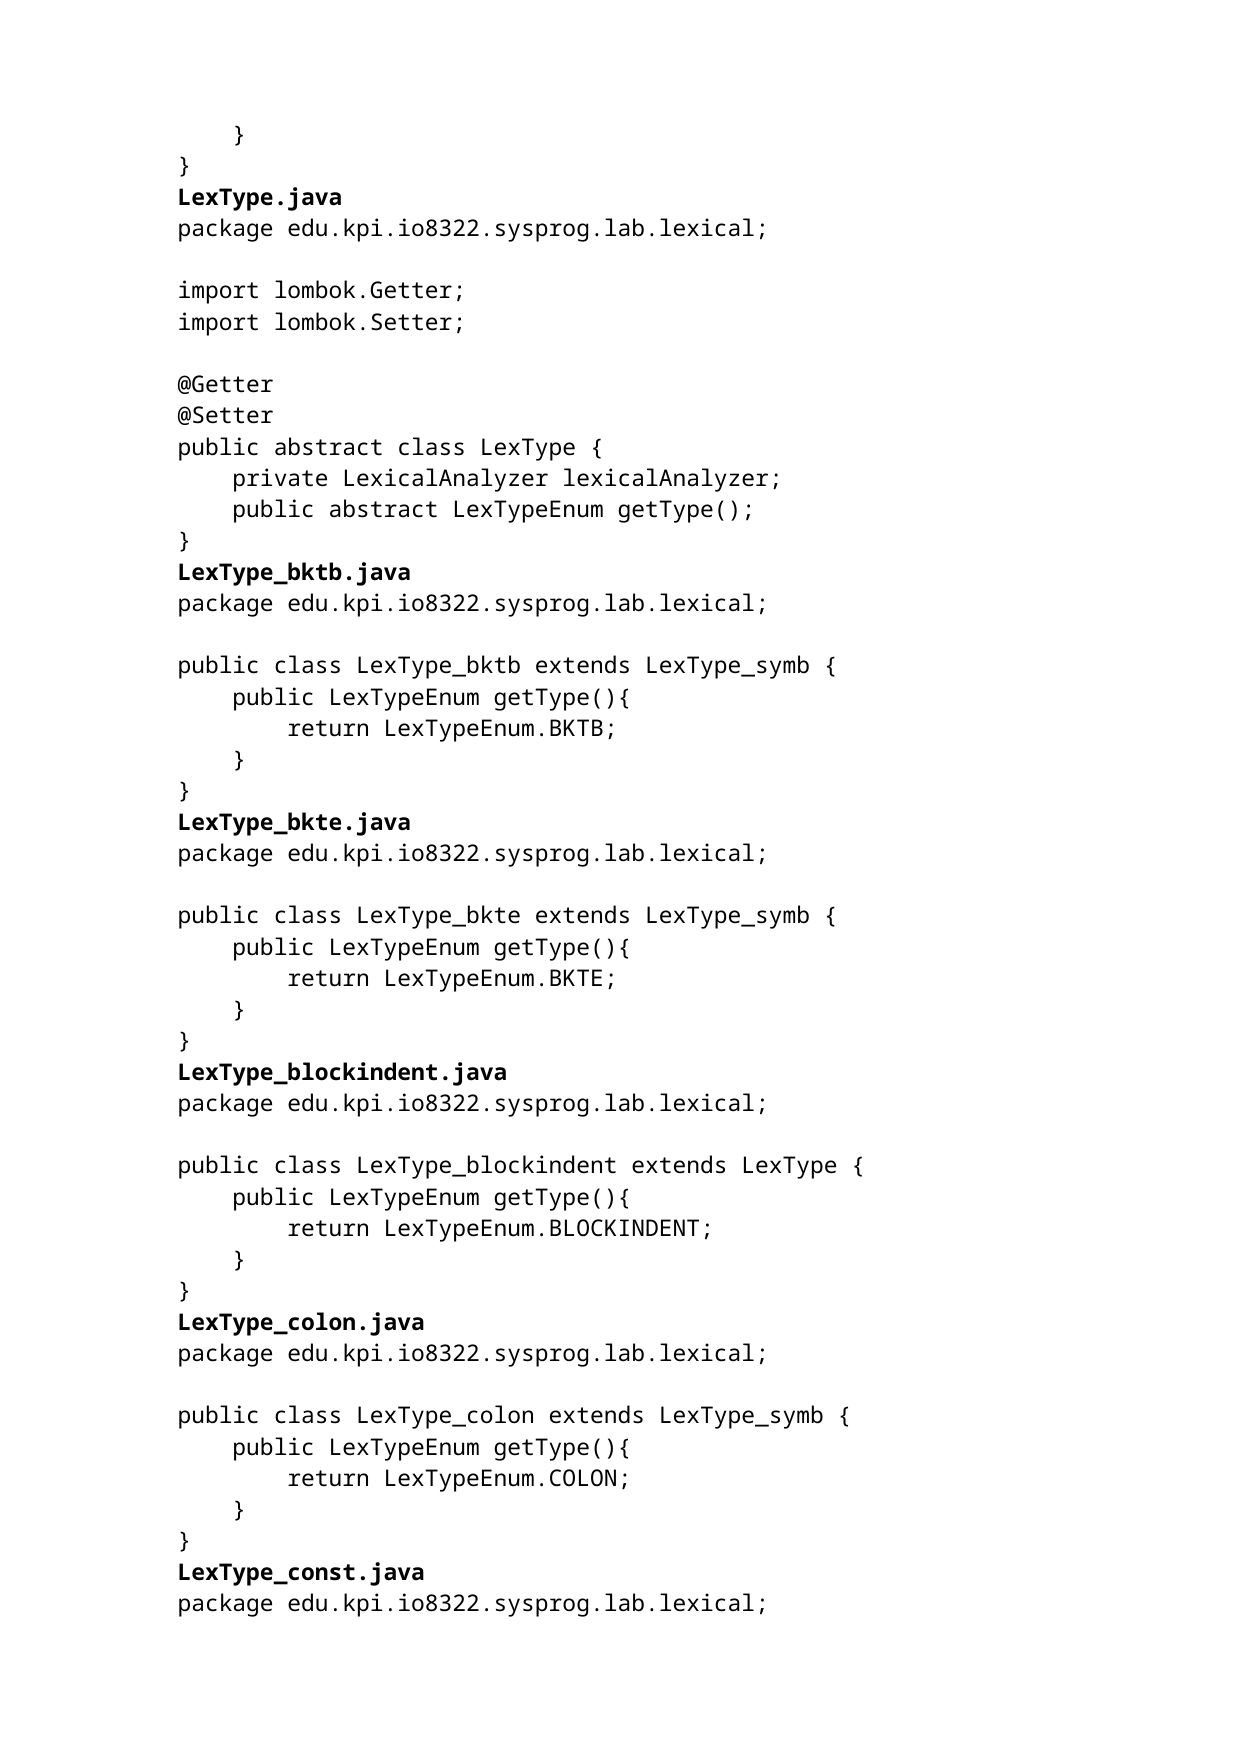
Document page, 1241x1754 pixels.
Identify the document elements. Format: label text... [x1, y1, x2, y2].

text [177, 1587, 1152, 1618]
text import lombok.Getter; [177, 274, 1152, 306]
text } [177, 524, 1152, 556]
text private LexicalAnalyzer lexicalAnalyzer; [177, 462, 1152, 493]
text public abstract class LexType { [177, 431, 1152, 462]
text } [177, 149, 1152, 181]
text package edu.kpi.io8322.sysprog.lab.lexical; [177, 1337, 1152, 1368]
text } [177, 993, 1152, 1024]
text public class LexType_bktb extends LexType_symb { [177, 649, 1152, 681]
text public LexTypeEnum getType(){ [177, 1431, 1152, 1462]
text package edu.kpi.io8322.sysprog.lab.lexical; [177, 1087, 1152, 1118]
text return LexTypeEnum.BLOCKINDENT; [177, 1212, 1152, 1243]
text } [177, 743, 1152, 774]
text } [177, 1274, 1152, 1306]
text } [177, 118, 1152, 149]
text LexType_blockindent.java [177, 1056, 1152, 1087]
text LexType.java [177, 181, 1152, 212]
text public abstract LexTypeEnum getType(); [177, 493, 1152, 524]
text return LexTypeEnum.BKTB; [177, 712, 1152, 743]
text package edu.kpi.io8322.sysprog.lab.lexical; [177, 587, 1152, 618]
text public LexTypeEnum getType(){ [177, 681, 1152, 712]
text } [177, 1524, 1152, 1556]
text public class LexType_blockindent extends LexType { [177, 1149, 1152, 1181]
text public class LexType_bkte extends LexType_symb { [177, 899, 1152, 931]
text return LexTypeEnum.BKTE; [177, 962, 1152, 993]
text public LexTypeEnum getType(){ [177, 931, 1152, 962]
text } [177, 774, 1152, 806]
text package edu.kpi.io8322.sysprog.lab.lexical; [177, 212, 1152, 243]
text @Getter [177, 368, 1152, 399]
text } [177, 1243, 1152, 1274]
text package edu.kpi.io8322.sysprog.lab.lexical; [177, 837, 1152, 868]
text LexType_colon.java [177, 1306, 1152, 1337]
text public class LexType_colon extends LexType_symb { [177, 1399, 1152, 1431]
text } [177, 1024, 1152, 1056]
text public LexTypeEnum getType(){ [177, 1181, 1152, 1212]
text @Setter [177, 399, 1152, 431]
text LexType_const.java [177, 1556, 1152, 1587]
text LexType_bktb.java [177, 556, 1152, 587]
text return LexTypeEnum.COLON; [177, 1462, 1152, 1493]
text LexType_bkte.java [177, 806, 1152, 837]
text } [177, 1493, 1152, 1524]
text import lombok.Setter; [177, 306, 1152, 337]
